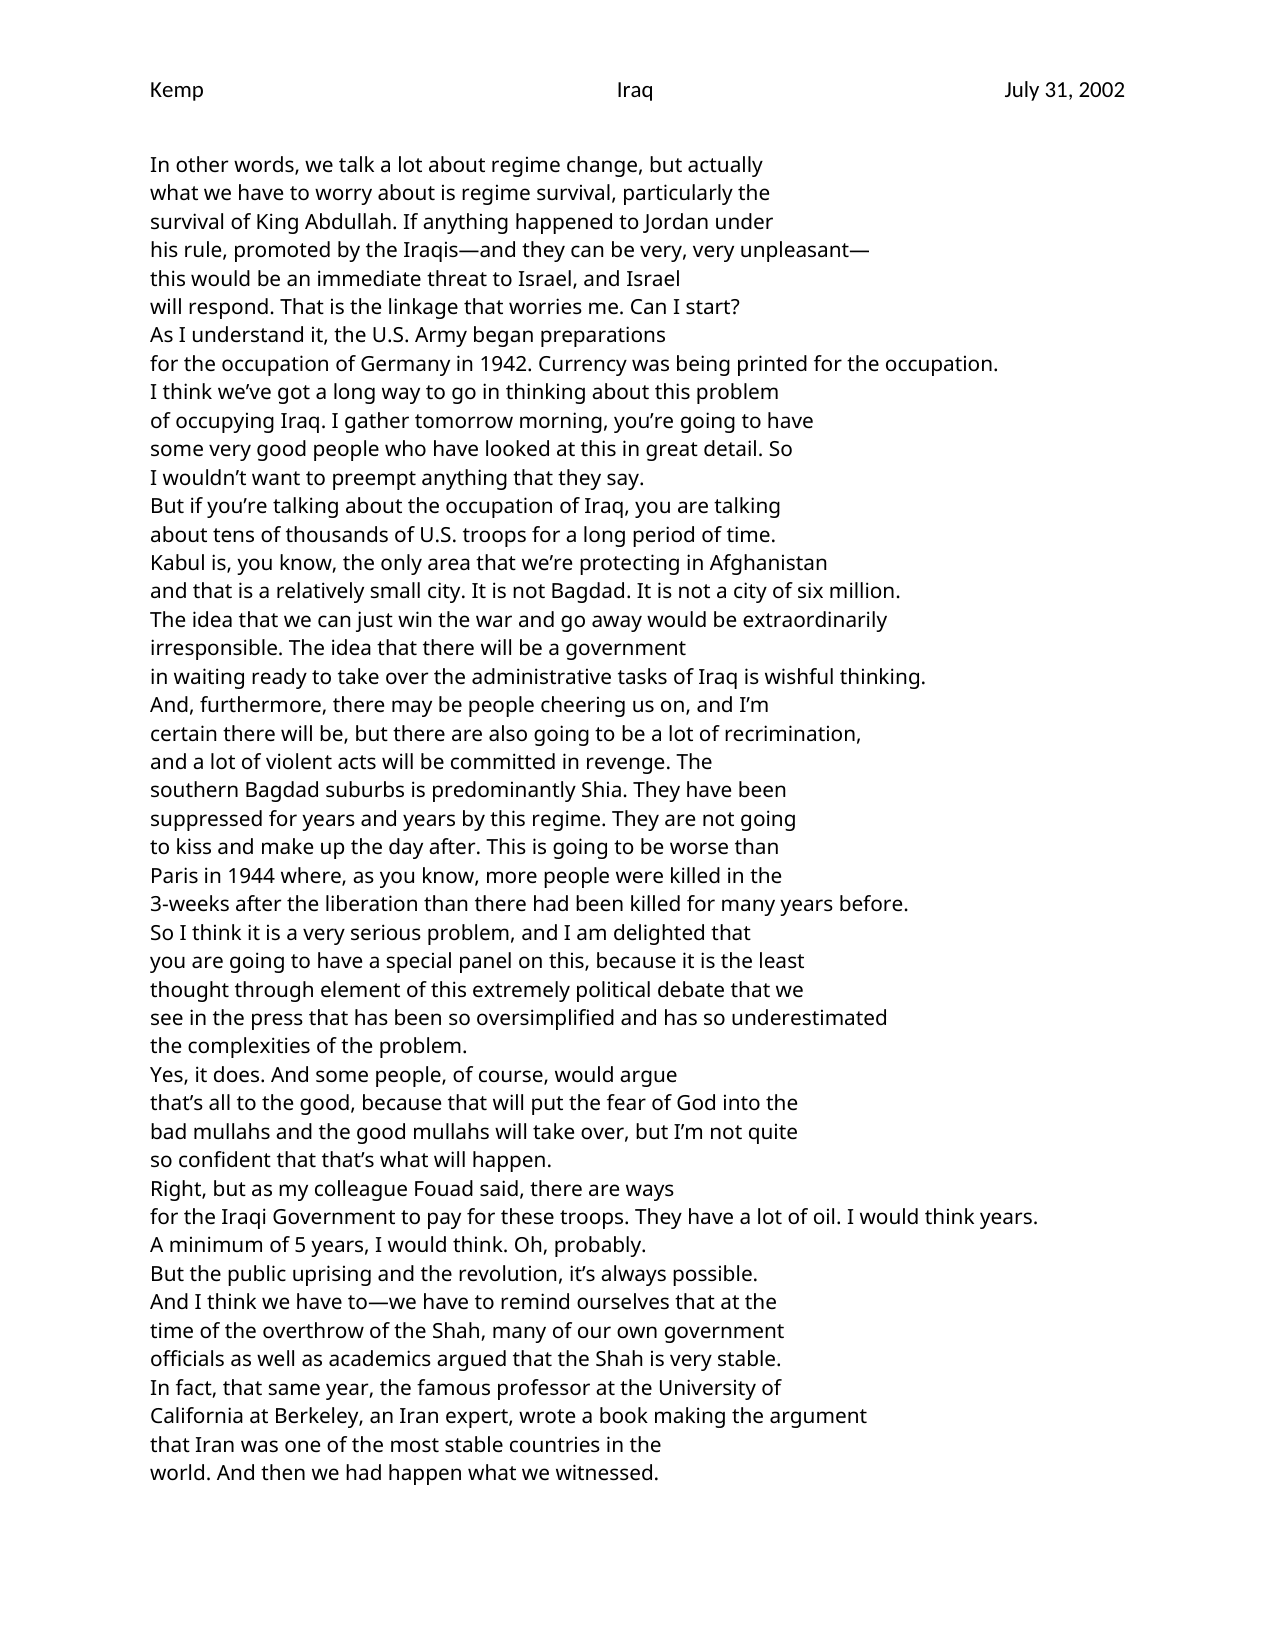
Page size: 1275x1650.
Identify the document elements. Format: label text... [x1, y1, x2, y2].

text world. And then we had happen what we witnessed. [150, 1458, 1125, 1487]
text survival of King Abdullah. If anything happened to Jordan under [150, 207, 1125, 235]
text for the occupation of Germany in 1942. Currency was being printed for the occupation. [150, 349, 1125, 377]
text what we have to worry about is regime survival, particularly the [150, 178, 1125, 207]
text But if you’re talking about the occupation of Iraq, you are talking [150, 491, 1125, 520]
text see in the press that has been so oversimplified and has so underestimated [150, 1003, 1125, 1032]
text The idea that we can just win the war and go away would be extraordinarily [150, 605, 1125, 633]
text 3-weeks after the liberation than there had been killed for many years before. [150, 889, 1125, 918]
text Paris in 1944 where, as you know, more people were killed in the [150, 861, 1125, 889]
text Yes, it does. And some people, of course, would argue [150, 1060, 1125, 1088]
text his rule, promoted by the Iraqis—and they can be very, very unpleasant— [150, 235, 1125, 264]
text And I think we have to—we have to remind ourselves that at the [150, 1287, 1125, 1316]
text some very good people who have looked at this in great detail. So [150, 434, 1125, 463]
text certain there will be, but there are also going to be a lot of recrimination, [150, 719, 1125, 747]
text Right, but as my colleague Fouad said, there are ways [150, 1174, 1125, 1202]
text to kiss and make up the day after. This is going to be worse than [150, 832, 1125, 861]
text time of the overthrow of the Shah, many of our own government [150, 1316, 1125, 1344]
text so confident that that’s what will happen. [150, 1145, 1125, 1174]
text I wouldn’t want to preempt anything that they say. [150, 463, 1125, 491]
text will respond. That is the linkage that worries me. Can I start? [150, 292, 1125, 321]
text that’s all to the good, because that will put the fear of God into the [150, 1088, 1125, 1117]
text this would be an immediate threat to Israel, and Israel [150, 264, 1125, 292]
text southern Bagdad suburbs is predominantly Shia. They have been [150, 776, 1125, 804]
text about tens of thousands of U.S. troops for a long period of time. [150, 520, 1125, 548]
text A minimum of 5 years, I would think. Oh, probably. [150, 1231, 1125, 1259]
text California at Berkeley, an Iran expert, wrote a book making the argument [150, 1401, 1125, 1430]
text As I understand it, the U.S. Army began preparations [150, 321, 1125, 349]
text I think we’ve got a long way to go in thinking about this problem [150, 377, 1125, 406]
text In fact, that same year, the famous professor at the University of [150, 1373, 1125, 1401]
text in waiting ready to take over the administrative tasks of Iraq is wishful thinking. [150, 662, 1125, 690]
text of occupying Iraq. I gather tomorrow morning, you’re going to have [150, 406, 1125, 434]
text for the Iraqi Government to pay for these troops. They have a lot of oil. I would think years. [150, 1202, 1125, 1231]
text But the public uprising and the revolution, it’s always possible. [150, 1259, 1125, 1287]
text that Iran was one of the most stable countries in the [150, 1430, 1125, 1458]
text suppressed for years and years by this regime. They are not going [150, 804, 1125, 832]
text And, furthermore, there may be people cheering us on, and I’m [150, 690, 1125, 719]
text thought through element of this extremely political debate that we [150, 975, 1125, 1003]
text In other words, we talk a lot about regime change, but actually [150, 150, 1125, 178]
text officials as well as academics argued that the Shah is very stable. [150, 1344, 1125, 1373]
text So I think it is a very serious problem, and I am delighted that [150, 918, 1125, 946]
text and that is a relatively small city. It is not Bagdad. It is not a city of six million. [150, 577, 1125, 605]
text you are going to have a special panel on this, because it is the least [150, 946, 1125, 975]
text and a lot of violent acts will be committed in revenge. The [150, 747, 1125, 776]
text bad mullahs and the good mullahs will take over, but I’m not quite [150, 1117, 1125, 1145]
text the complexities of the problem. [150, 1032, 1125, 1060]
text Kabul is, you know, the only area that we’re protecting in Afghanistan [150, 548, 1125, 577]
text irresponsible. The idea that there will be a government [150, 633, 1125, 662]
